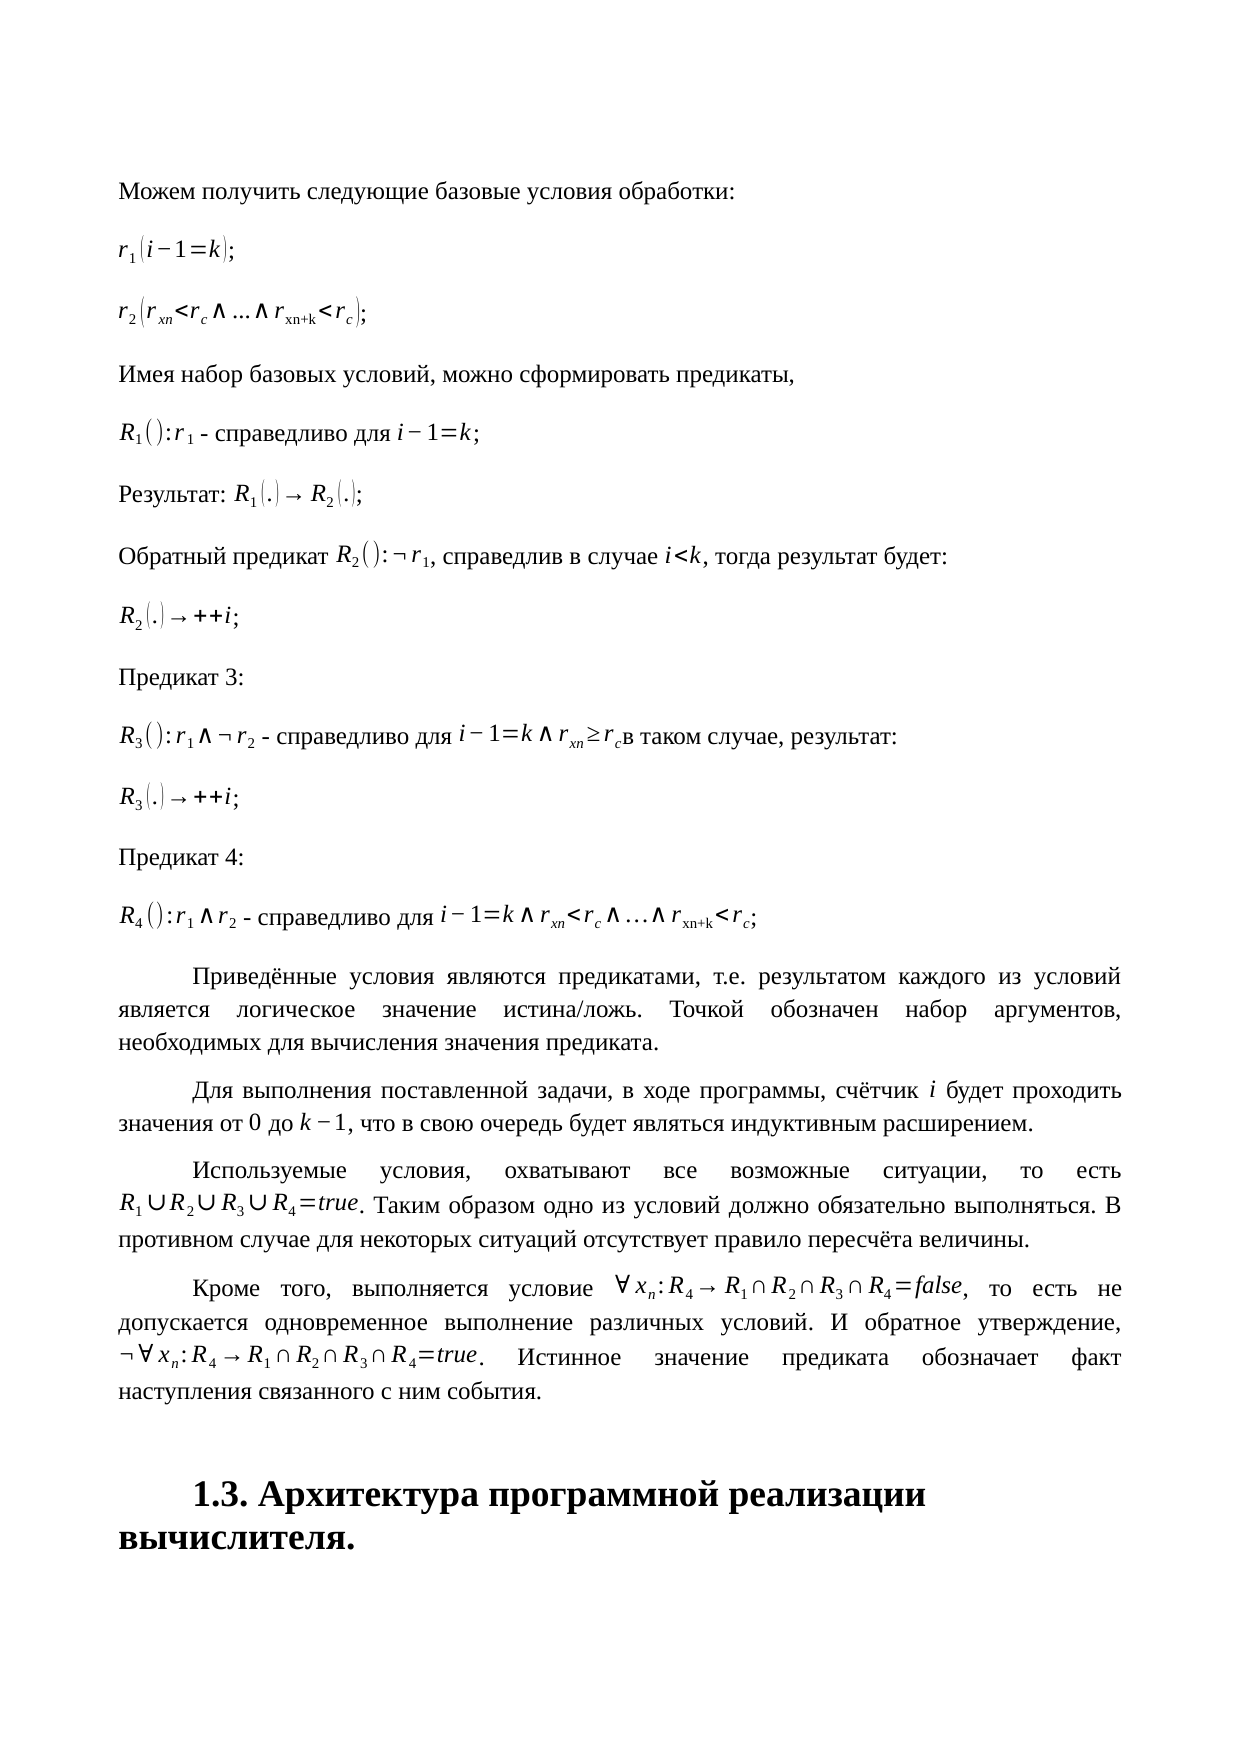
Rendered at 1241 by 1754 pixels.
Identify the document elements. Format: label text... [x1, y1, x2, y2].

text - справедливо для ; [118, 417, 1122, 449]
text Результат: ; [118, 478, 1122, 510]
text Для выполнения поставленной задачи, в ходе программы, счётчик будет проходить значения от до , что в свою очередь будет являться индуктивным расширением. [118, 1075, 1122, 1137]
text ; [118, 233, 1122, 266]
text Можем получить следующие базовые условия обработки: [118, 176, 1122, 204]
text - справедливо для в таком случае, результат: [118, 720, 1122, 752]
text Обратный предикат , справедлив в случае , тогда результат будет: [118, 539, 1122, 571]
subtitle 1.3. Архитектура программной реализации вычислителя. [118, 1471, 1122, 1557]
text Предикат 3: [118, 662, 1122, 691]
text Приведённые условия являются предикатами, т.е. результатом каждого из условий является логическое значение истина/ложь. Точкой обозначен набор аргументов, необходимых для вычисления значения предиката. [118, 961, 1122, 1056]
text - справедливо для ; [118, 900, 1122, 932]
text ; [118, 295, 1122, 330]
text Имея набор базовых условий, можно сформировать предикаты, [118, 359, 1122, 388]
text ; [118, 600, 1122, 633]
text Кроме того, выполняется условие , то есть не допускается одновременное выполнение различных условий. И обратное утверждение, . Истинное значение предиката обозначает факт наступления связанного с ним события. [118, 1272, 1122, 1405]
text ; [118, 781, 1122, 813]
text Предикат 4: [118, 842, 1122, 871]
